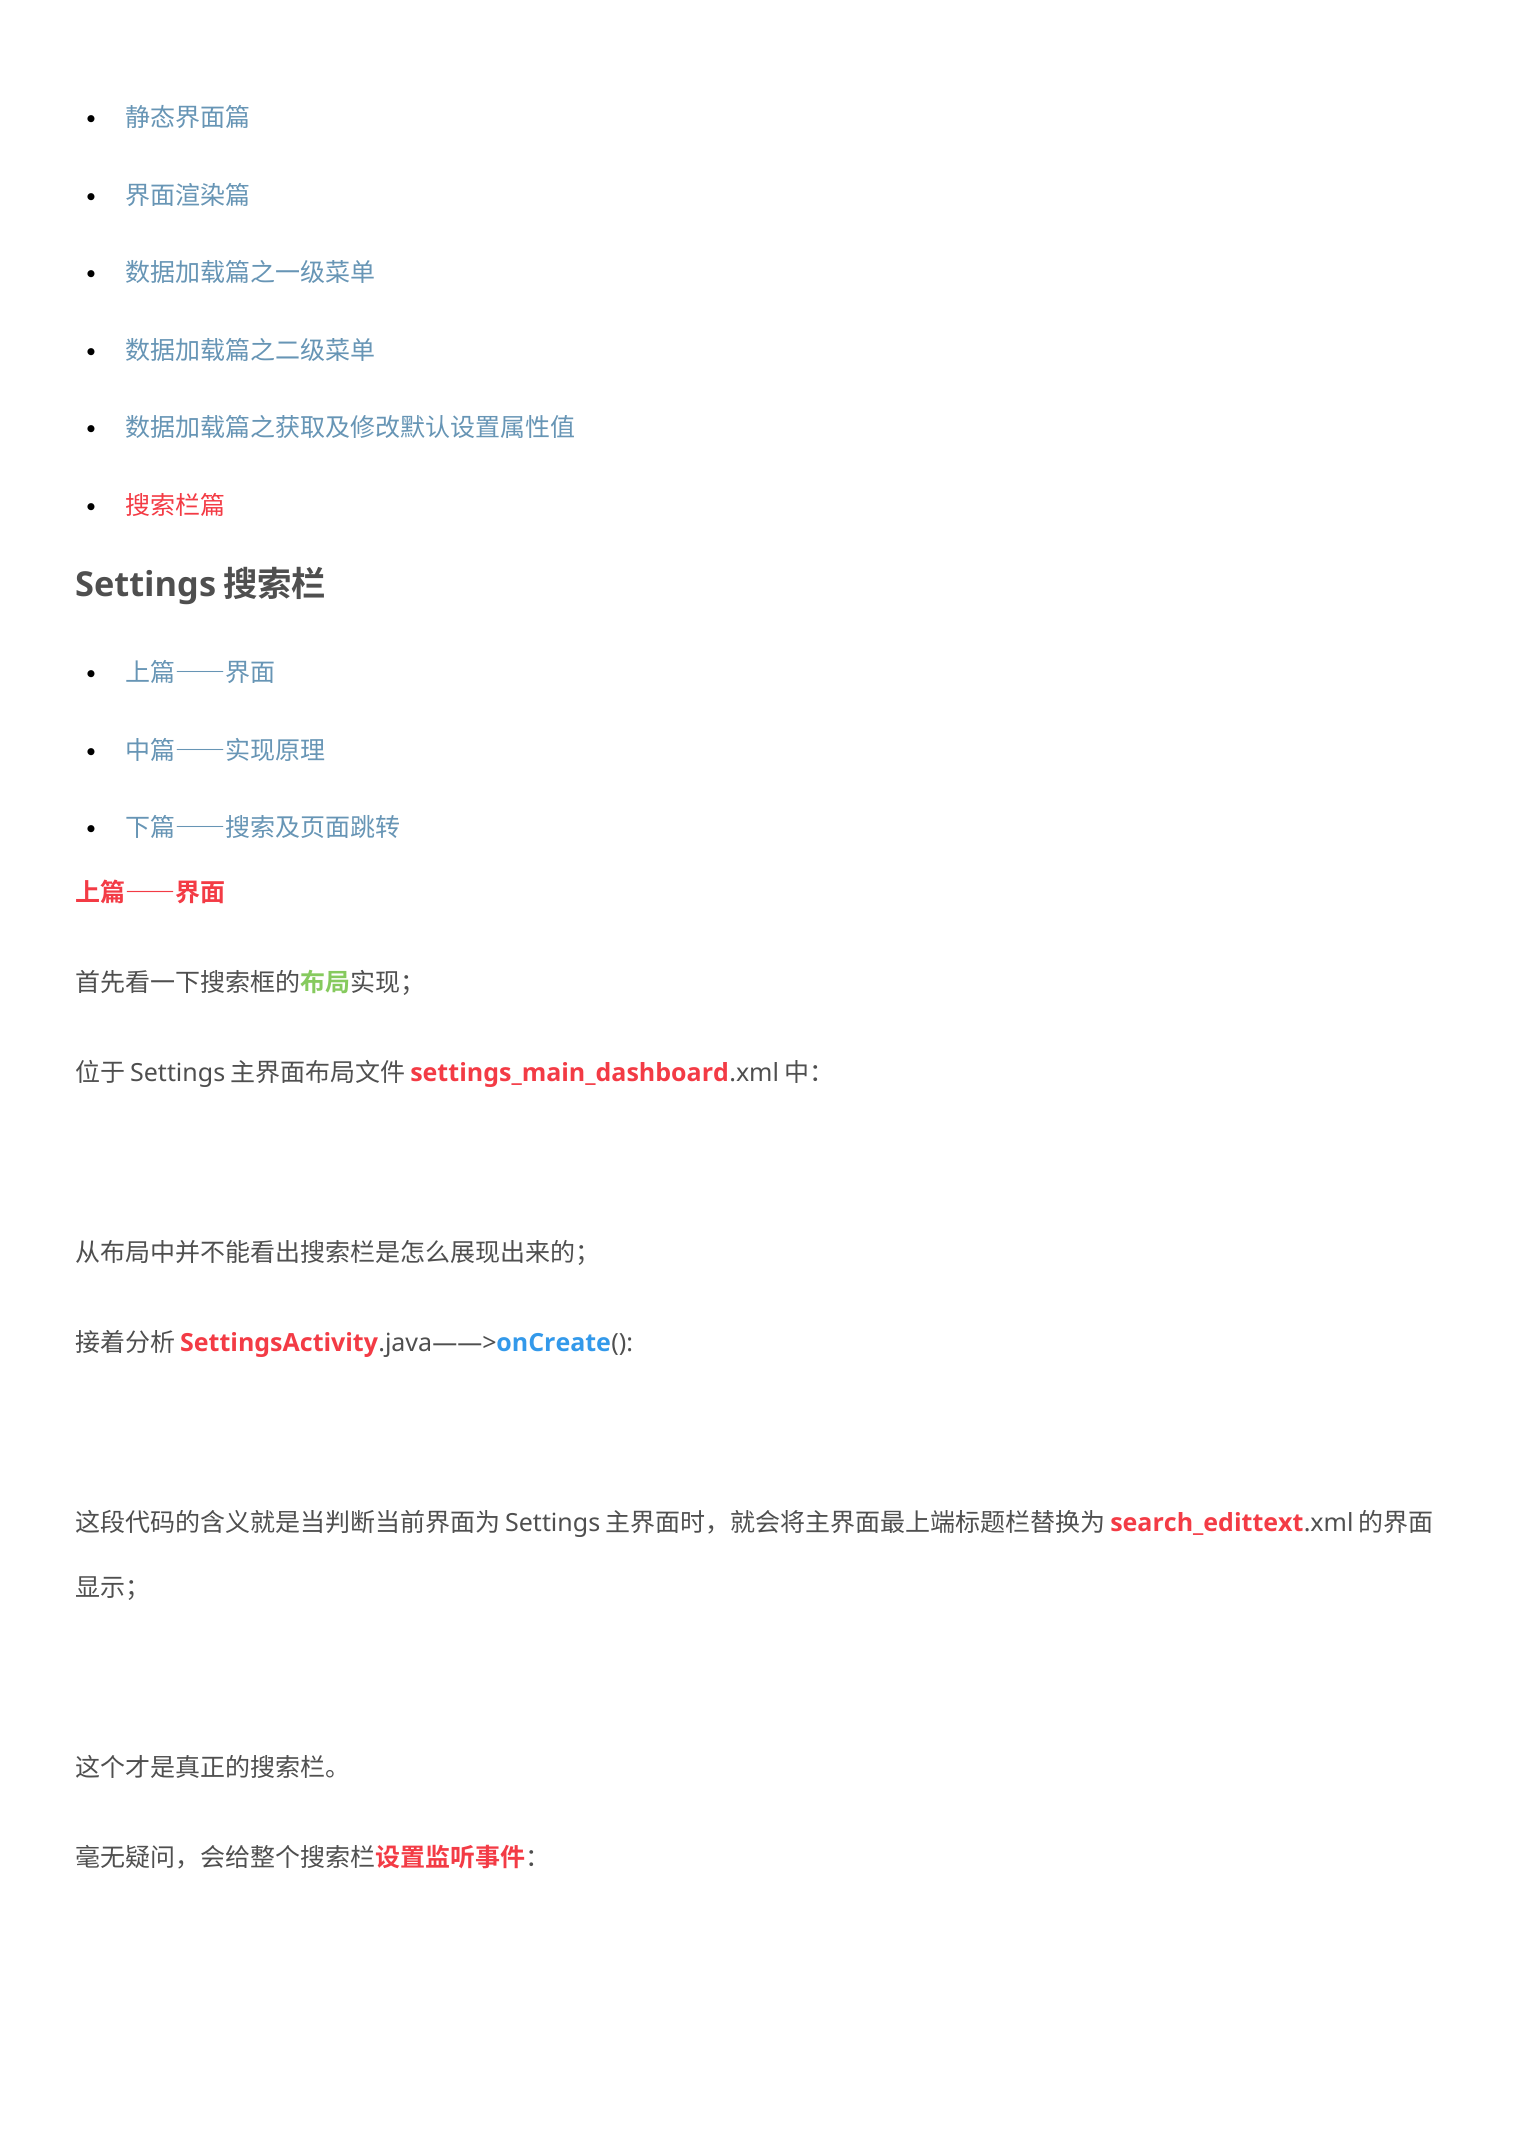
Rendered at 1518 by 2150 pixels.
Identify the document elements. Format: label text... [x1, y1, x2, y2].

text 这段代码的含义就是当判断当前界面为Settings主界面时，就会将主界面最上端标题栏替换为search_edittext.xml的界面显示； [75, 1488, 1443, 1618]
list 上篇——界面 [87, 638, 1443, 703]
list 搜索栏篇 [87, 471, 1443, 536]
list 数据加载篇之获取及修改默认设置属性值 [87, 393, 1443, 458]
text 毫无疑问，会给整个搜索栏设置监听事件： [75, 1823, 1443, 1888]
text 上篇——界面 [75, 858, 1443, 923]
list 下篇——搜索及页面跳转 [87, 793, 1443, 858]
text 首先看一下搜索框的布局实现； [75, 948, 1443, 1013]
list 界面渲染篇 [87, 161, 1443, 226]
list 中篇——实现原理 [87, 716, 1443, 781]
list 静态界面篇 [87, 83, 1443, 148]
text 这个才是真正的搜索栏。 [75, 1733, 1443, 1798]
list 数据加载篇之二级菜单 [87, 316, 1443, 381]
text 接着分析SettingsActivity.java——>onCreate(): [75, 1308, 1443, 1373]
text Settings搜索栏 [75, 548, 1443, 613]
text 位于Settings主界面布局文件settings_main_dashboard.xml中： [75, 1038, 1443, 1103]
text 从布局中并不能看出搜索栏是怎么展现出来的； [75, 1218, 1443, 1283]
list 数据加载篇之一级菜单 [87, 238, 1443, 303]
